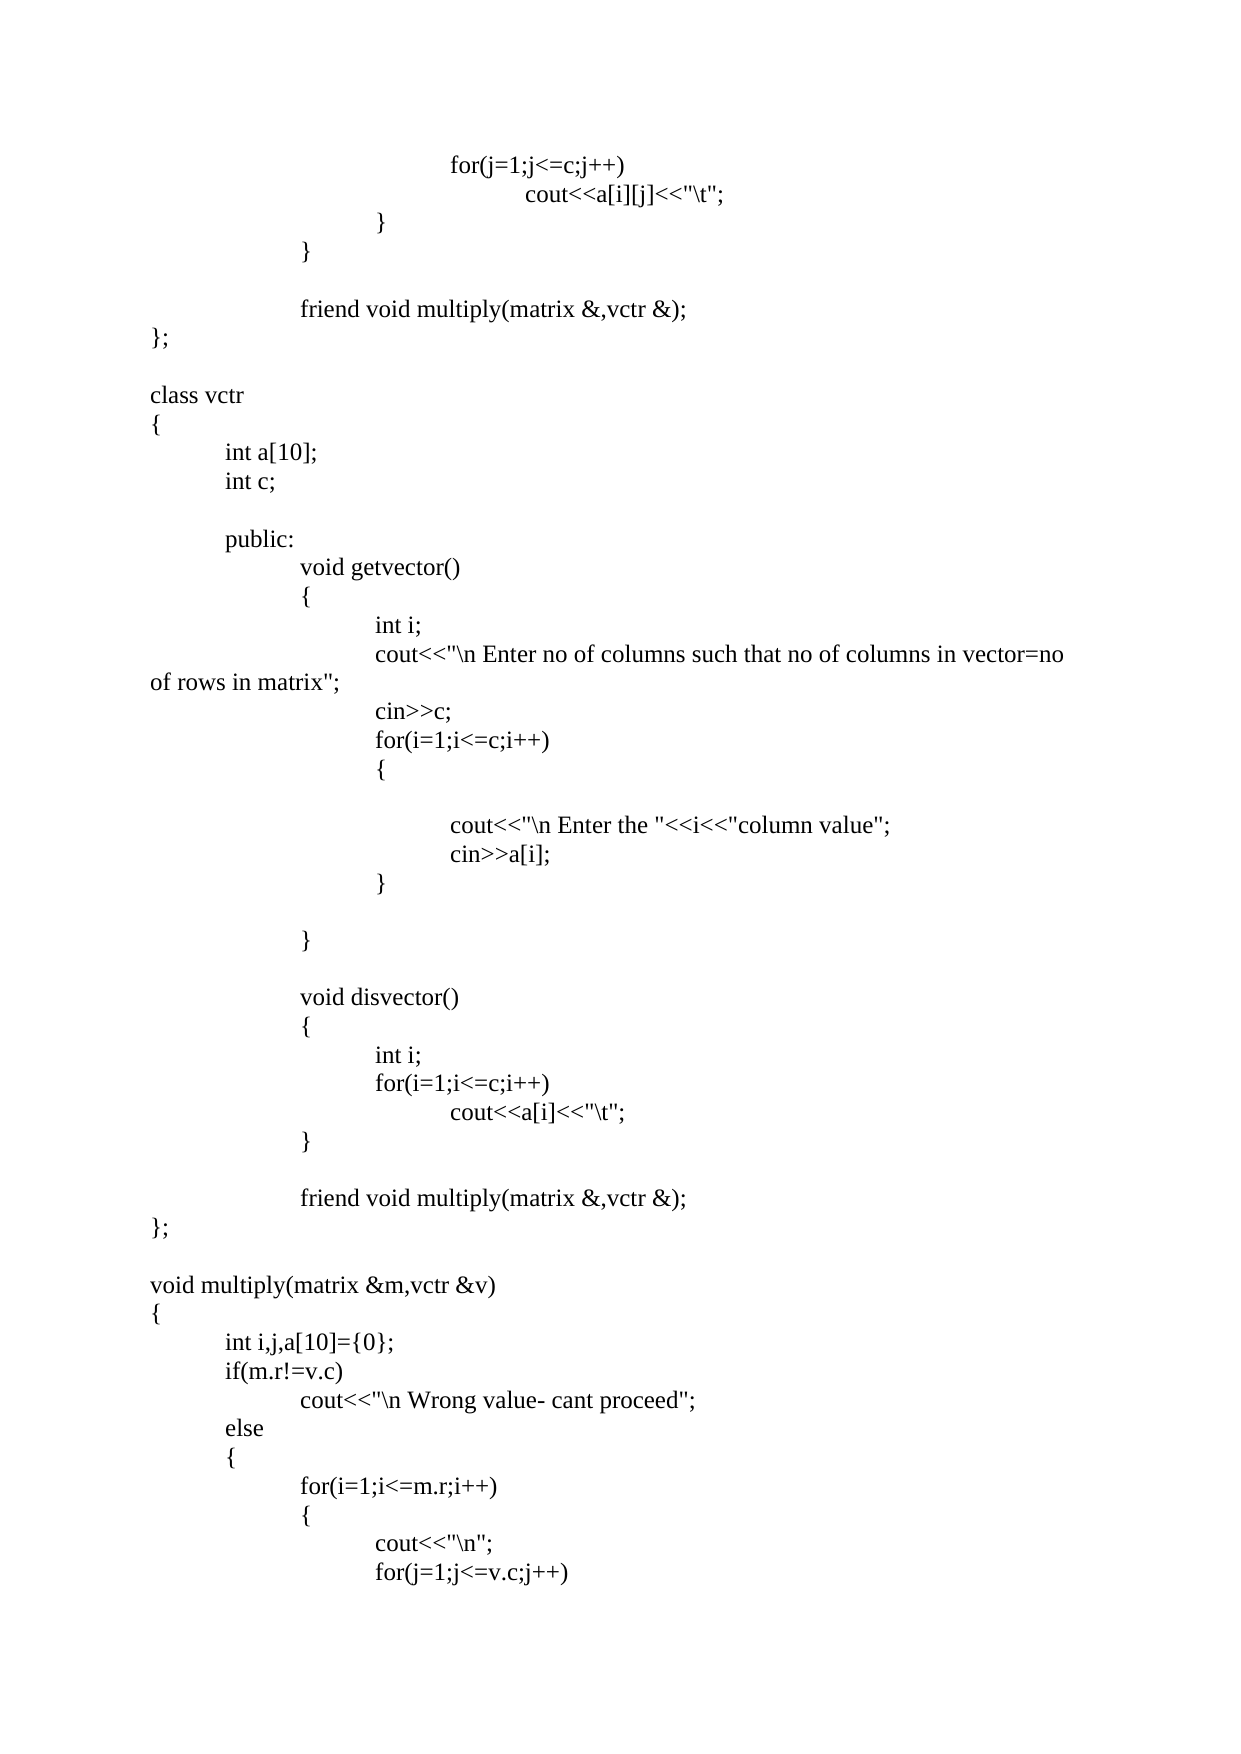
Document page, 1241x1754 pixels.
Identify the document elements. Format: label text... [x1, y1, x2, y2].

text cin>>a[i]; [150, 839, 1090, 868]
text friend void multiply(matrix &,vctr &); [150, 1183, 1090, 1212]
text } [150, 926, 1090, 954]
text public: [150, 524, 1090, 552]
text } [150, 236, 1090, 265]
text cout<<"\n"; [150, 1528, 1090, 1557]
text void disvector() [150, 982, 1090, 1011]
text cout<<a[i]<<"\t"; [150, 1097, 1090, 1126]
text for(i=1;i<=c;i++) [150, 725, 1090, 754]
text cout<<"\n Enter the "<<i<<"column value"; [150, 811, 1090, 839]
text class vctr [150, 380, 1090, 409]
text else [150, 1413, 1090, 1442]
text for(j=1;j<=v.c;j++) [150, 1557, 1090, 1586]
text }; [150, 1212, 1090, 1241]
text cin>>c; [150, 696, 1090, 725]
text int a[10]; [150, 437, 1090, 466]
text } [150, 868, 1090, 897]
text int i; [150, 610, 1090, 639]
text { [150, 409, 1090, 437]
text for(j=1;j<=c;j++) [150, 150, 1090, 179]
text } [150, 207, 1090, 236]
text for(i=1;i<=c;i++) [150, 1068, 1090, 1097]
text { [150, 754, 1090, 782]
text cout<<"\n Enter no of columns such that no of columns in vector=no of rows in matrix"; [150, 639, 1090, 696]
text int c; [150, 466, 1090, 495]
text for(i=1;i<=m.r;i++) [150, 1471, 1090, 1500]
text }; [150, 322, 1090, 351]
text { [150, 1298, 1090, 1327]
text { [150, 581, 1090, 610]
text void multiply(matrix &m,vctr &v) [150, 1270, 1090, 1298]
text { [150, 1011, 1090, 1040]
text friend void multiply(matrix &,vctr &); [150, 294, 1090, 322]
text } [150, 1126, 1090, 1155]
text void getvector() [150, 552, 1090, 581]
text cout<<a[i][j]<<"\t"; [150, 179, 1090, 207]
text { [150, 1500, 1090, 1528]
text int i,j,a[10]={0}; [150, 1327, 1090, 1356]
text if(m.r!=v.c) [150, 1356, 1090, 1385]
text { [150, 1442, 1090, 1471]
text int i; [150, 1040, 1090, 1068]
text cout<<"\n Wrong value- cant proceed"; [150, 1385, 1090, 1413]
